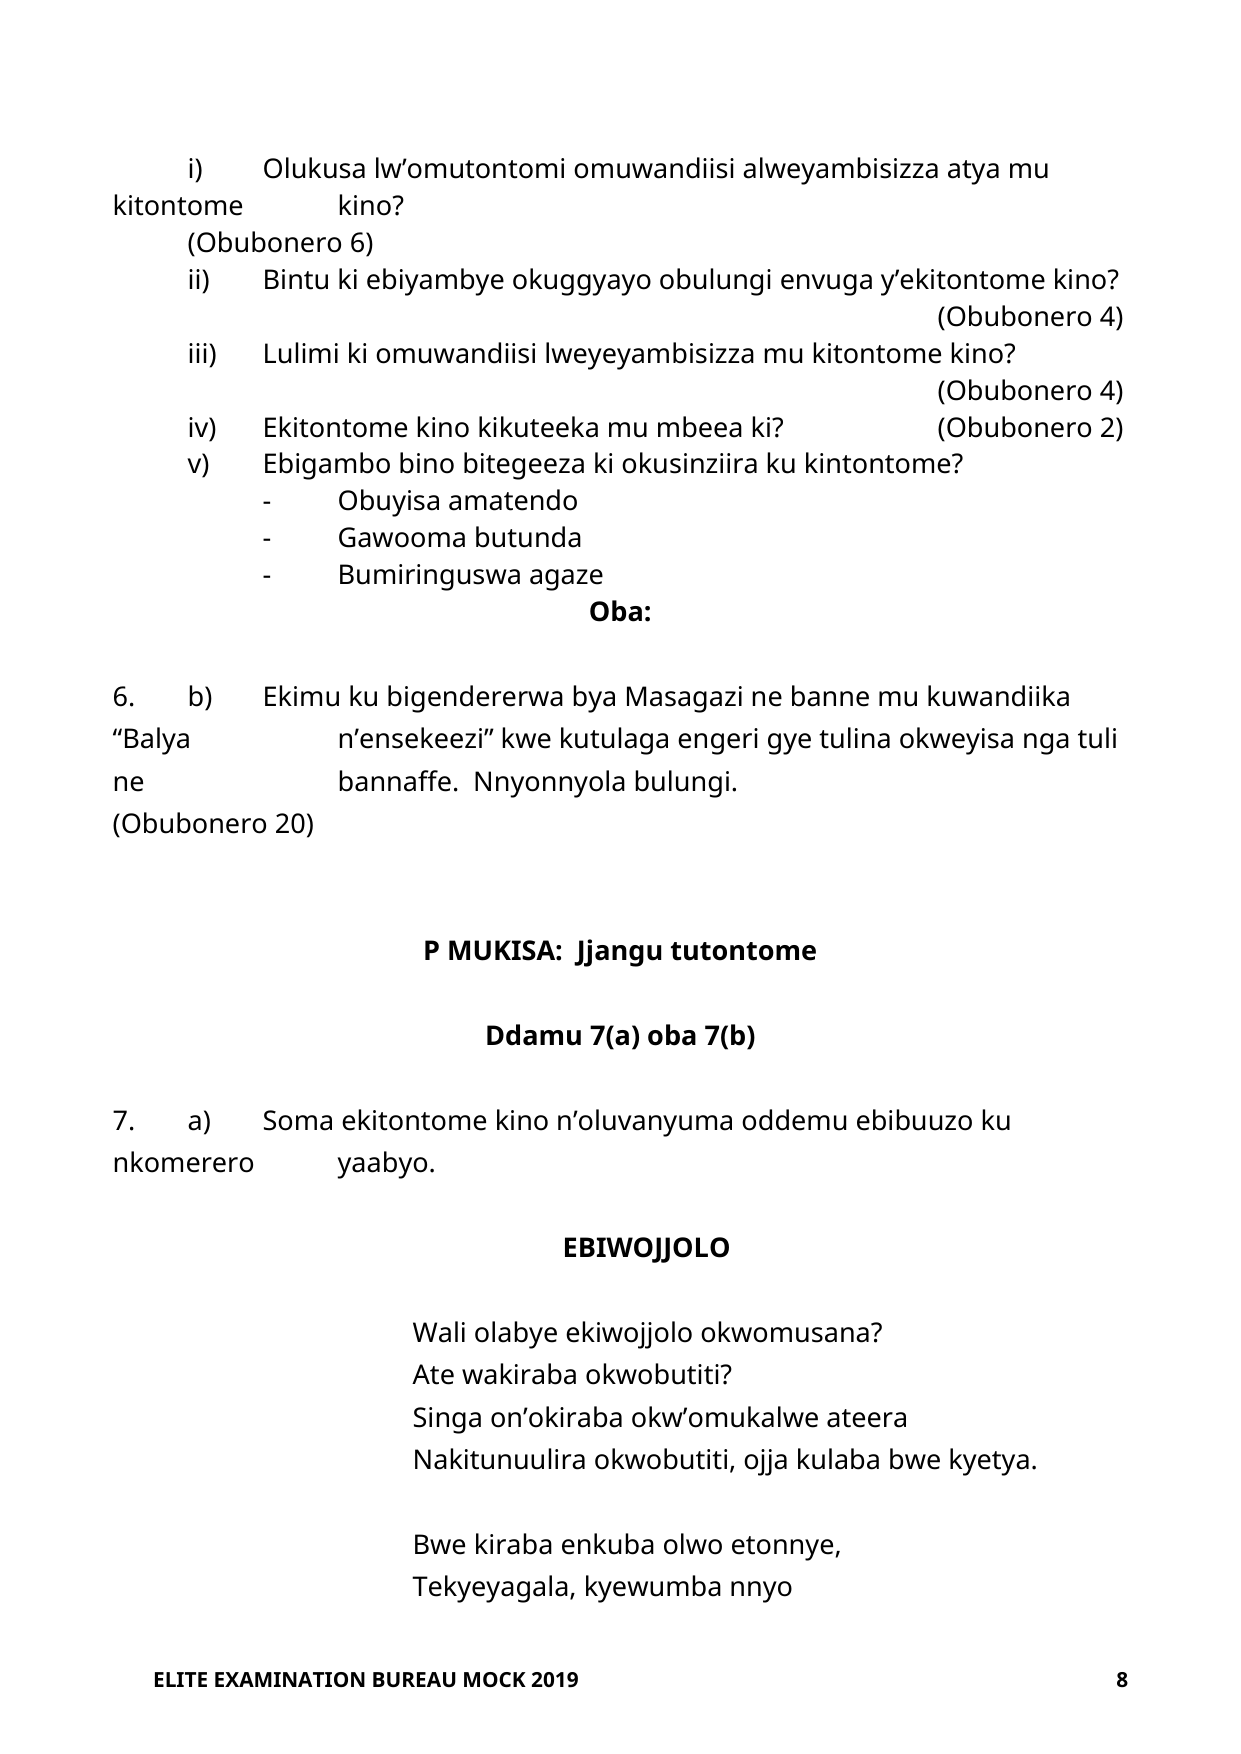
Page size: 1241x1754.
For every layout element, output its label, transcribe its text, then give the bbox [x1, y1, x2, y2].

text - Gawooma butunda [112, 519, 1128, 556]
text EBIWOJJOLO [412, 1228, 1128, 1265]
text (Obubonero 4) [112, 371, 1128, 408]
text ii) Bintu ki ebiyambye okuggyayo obulungi envuga y’ekitontome kino? [112, 261, 1128, 297]
text - Bumiringuswa agaze [112, 556, 1128, 592]
text Ddamu 7(a) oba 7(b) [112, 1016, 1128, 1053]
text 6. b) Ekimu ku bigendererwa bya Masagazi ne banne mu kuwandiika “Balya n’ensekeezi” kwe kutulaga engeri gye tulina okweyisa nga tuli ne bannaffe. Nnyonnyola bulungi. (Obubonero 20) [112, 677, 1128, 841]
text Nakitunuulira okwobutiti, ojja kulaba bwe kyetya. [412, 1440, 1128, 1477]
text P MUKISA: Jjangu tutontome [112, 932, 1128, 968]
text 7. a) Soma ekitontome kino n’oluvanyuma oddemu ebibuuzo ku nkomerero yaabyo. [112, 1101, 1128, 1181]
text (Obubonero 4) [112, 297, 1128, 334]
text iii) Lulimi ki omuwandiisi lweyeyambisizza mu kitontome kino? [112, 334, 1128, 371]
text Tekyeyagala, kyewumba nnyo [412, 1568, 1128, 1604]
text Ate wakiraba okwobutiti? [412, 1356, 1128, 1392]
text Singa on’okiraba okw’omukalwe ateera [412, 1398, 1128, 1435]
text iv) Ekitontome kino kikuteeka mu mbeea ki? (Obubonero 2) [112, 408, 1128, 445]
text v) Ebigambo bino bitegeeza ki okusinziira ku kintontome? [112, 445, 1128, 482]
text Bwe kiraba enkuba olwo etonnye, [412, 1525, 1128, 1562]
text i) Olukusa lw’omutontomi omuwandiisi alweyambisizza atya mu kitontome kino? (Obubonero 6) [112, 150, 1128, 261]
text Oba: [112, 592, 1128, 629]
text Wali olabye ekiwojjolo okwomusana? [412, 1313, 1128, 1350]
text - Obuyisa amatendo [112, 482, 1128, 519]
